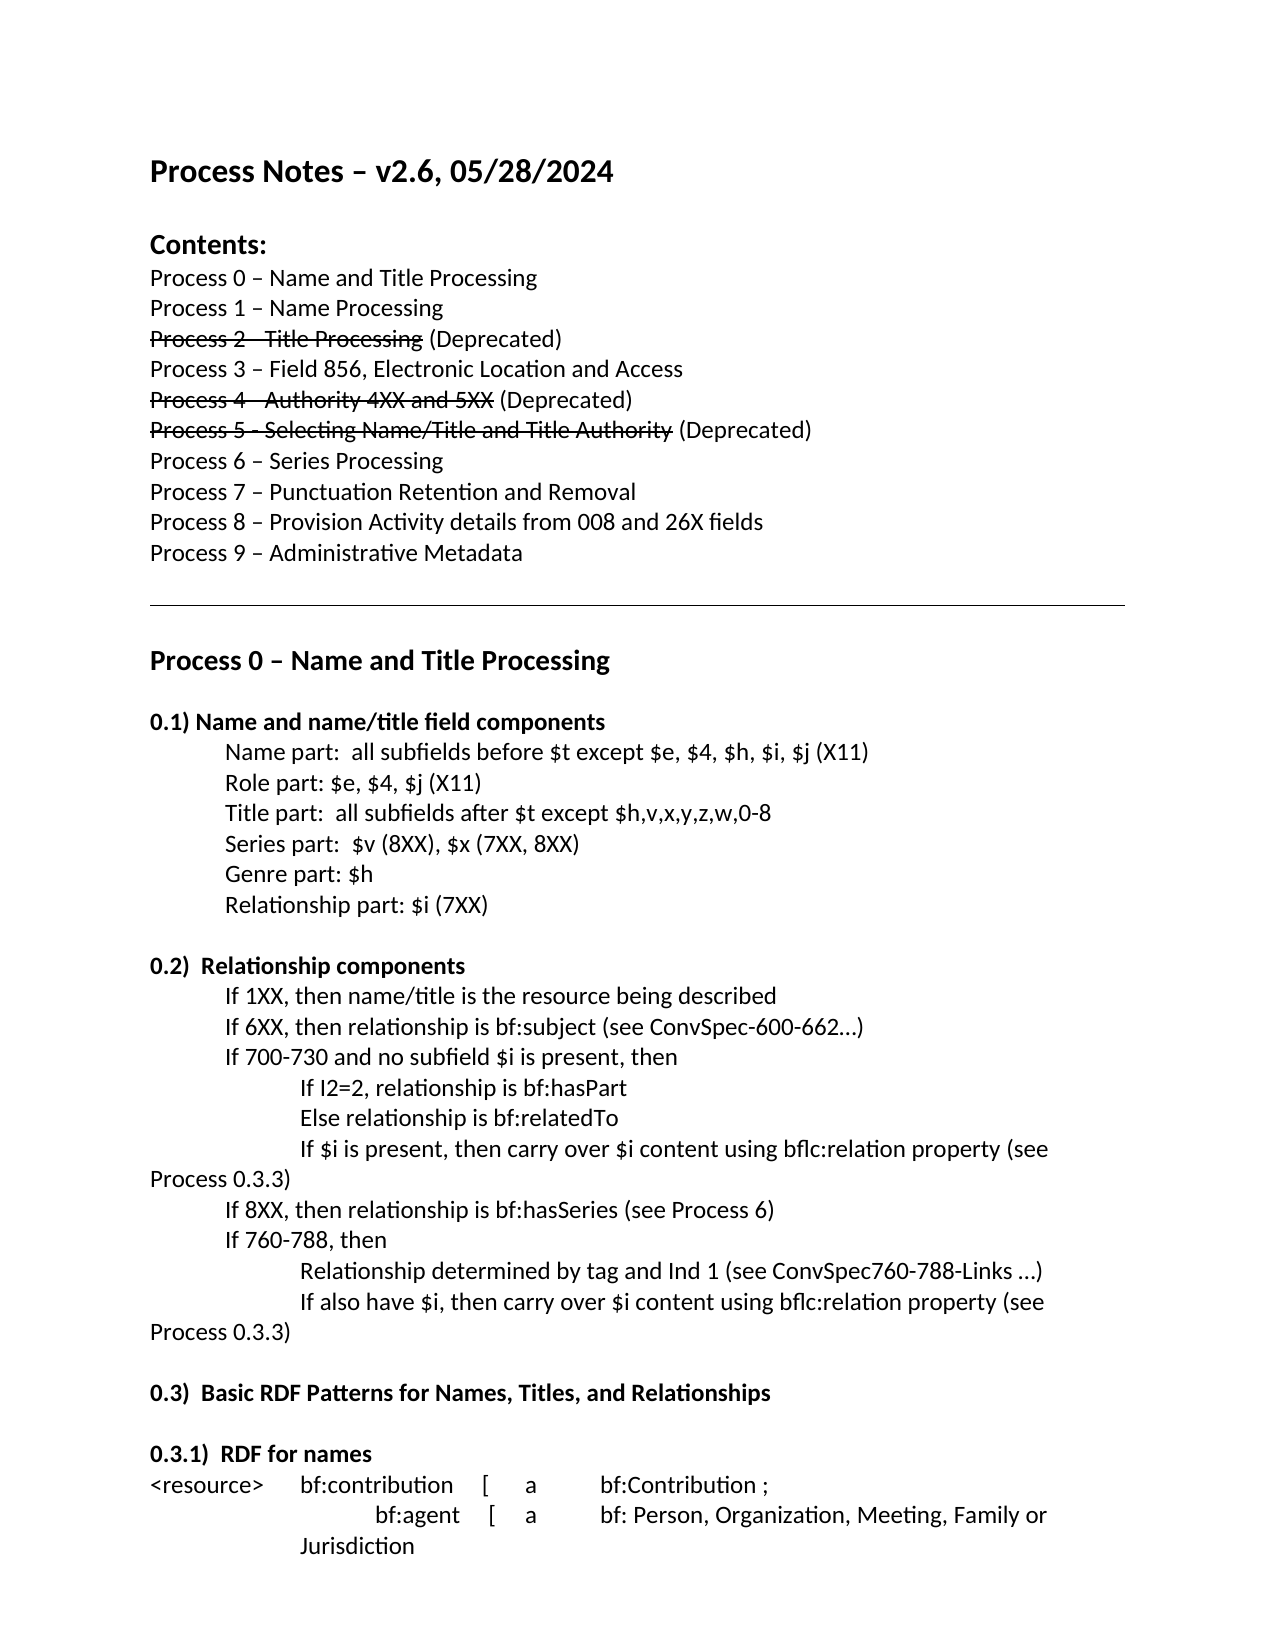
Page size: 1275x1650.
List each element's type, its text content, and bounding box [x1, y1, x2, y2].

text Process 0 – Name and Title Processing [150, 642, 1125, 678]
text <resource> bf:contribution [ a bf:Contribution ; [150, 1469, 1125, 1499]
text Process 6 – Series Processing [150, 445, 1125, 476]
text If I2=2, relationship is bf:hasPart [150, 1072, 1125, 1102]
text If $i is present, then carry over $i content using bflc:relation property (see Process 0.3.3) [150, 1133, 1125, 1194]
text 0.3.1) RDF for names [150, 1438, 1125, 1469]
text Process 2 - Title Processing (Deprecated) [150, 323, 1125, 353]
text Process 8 – Provision Activity details from 008 and 26X fields [150, 506, 1125, 537]
text 0.1) Name and name/title field components [150, 706, 1125, 736]
text Contents: [150, 226, 1125, 262]
text Process 3 – Field 856, Electronic Location and Access [150, 353, 1125, 384]
text 0.3) Basic RDF Patterns for Names, Titles, and Relationships [150, 1377, 1125, 1408]
text Name part: all subfields before $t except $e, $4, $h, $i, $j (X11) [150, 736, 1125, 767]
text Process 7 – Punctuation Retention and Removal [150, 476, 1125, 506]
text If 6XX, then relationship is bf:subject (see ConvSpec-600-662…) [150, 1011, 1125, 1041]
text Title part: all subfields after $t except $h,v,x,y,z,w,0-8 [150, 797, 1125, 828]
text 0.2) Relationship components [150, 950, 1125, 980]
text Else relationship is bf:relatedTo [150, 1102, 1125, 1133]
text If also have $i, then carry over $i content using bflc:relation property (see Process 0.3.3) [150, 1286, 1125, 1347]
text Genre part: $h [150, 858, 1125, 889]
text If 700-730 and no subfield $i is present, then [150, 1041, 1125, 1072]
text Process 5 - Selecting Name/Title and Title Authority (Deprecated) [150, 414, 1125, 445]
text Process 1 – Name Processing [150, 292, 1125, 323]
text bf:agent [ a bf: Person, Organization, Meeting, Family or Jurisdiction [300, 1499, 1125, 1560]
text Relationship part: $i (7XX) [150, 889, 1125, 919]
text Process 0 – Name and Title Processing [150, 262, 1125, 292]
text Process 9 – Administrative Metadata [150, 537, 1125, 567]
text Process 4 - Authority 4XX and 5XX (Deprecated) [150, 384, 1125, 414]
text Process Notes – v2.6, 05/28/2024 [150, 150, 1125, 191]
text Role part: $e, $4, $j (X11) [150, 767, 1125, 797]
text Relationship determined by tag and Ind 1 (see ConvSpec760-788-Links …) [150, 1255, 1125, 1286]
text If 8XX, then relationship is bf:hasSeries (see Process 6) [150, 1194, 1125, 1224]
text If 1XX, then name/title is the resource being described [150, 980, 1125, 1011]
text If 760-788, then [150, 1224, 1125, 1255]
text Series part: $v (8XX), $x (7XX, 8XX) [150, 828, 1125, 858]
